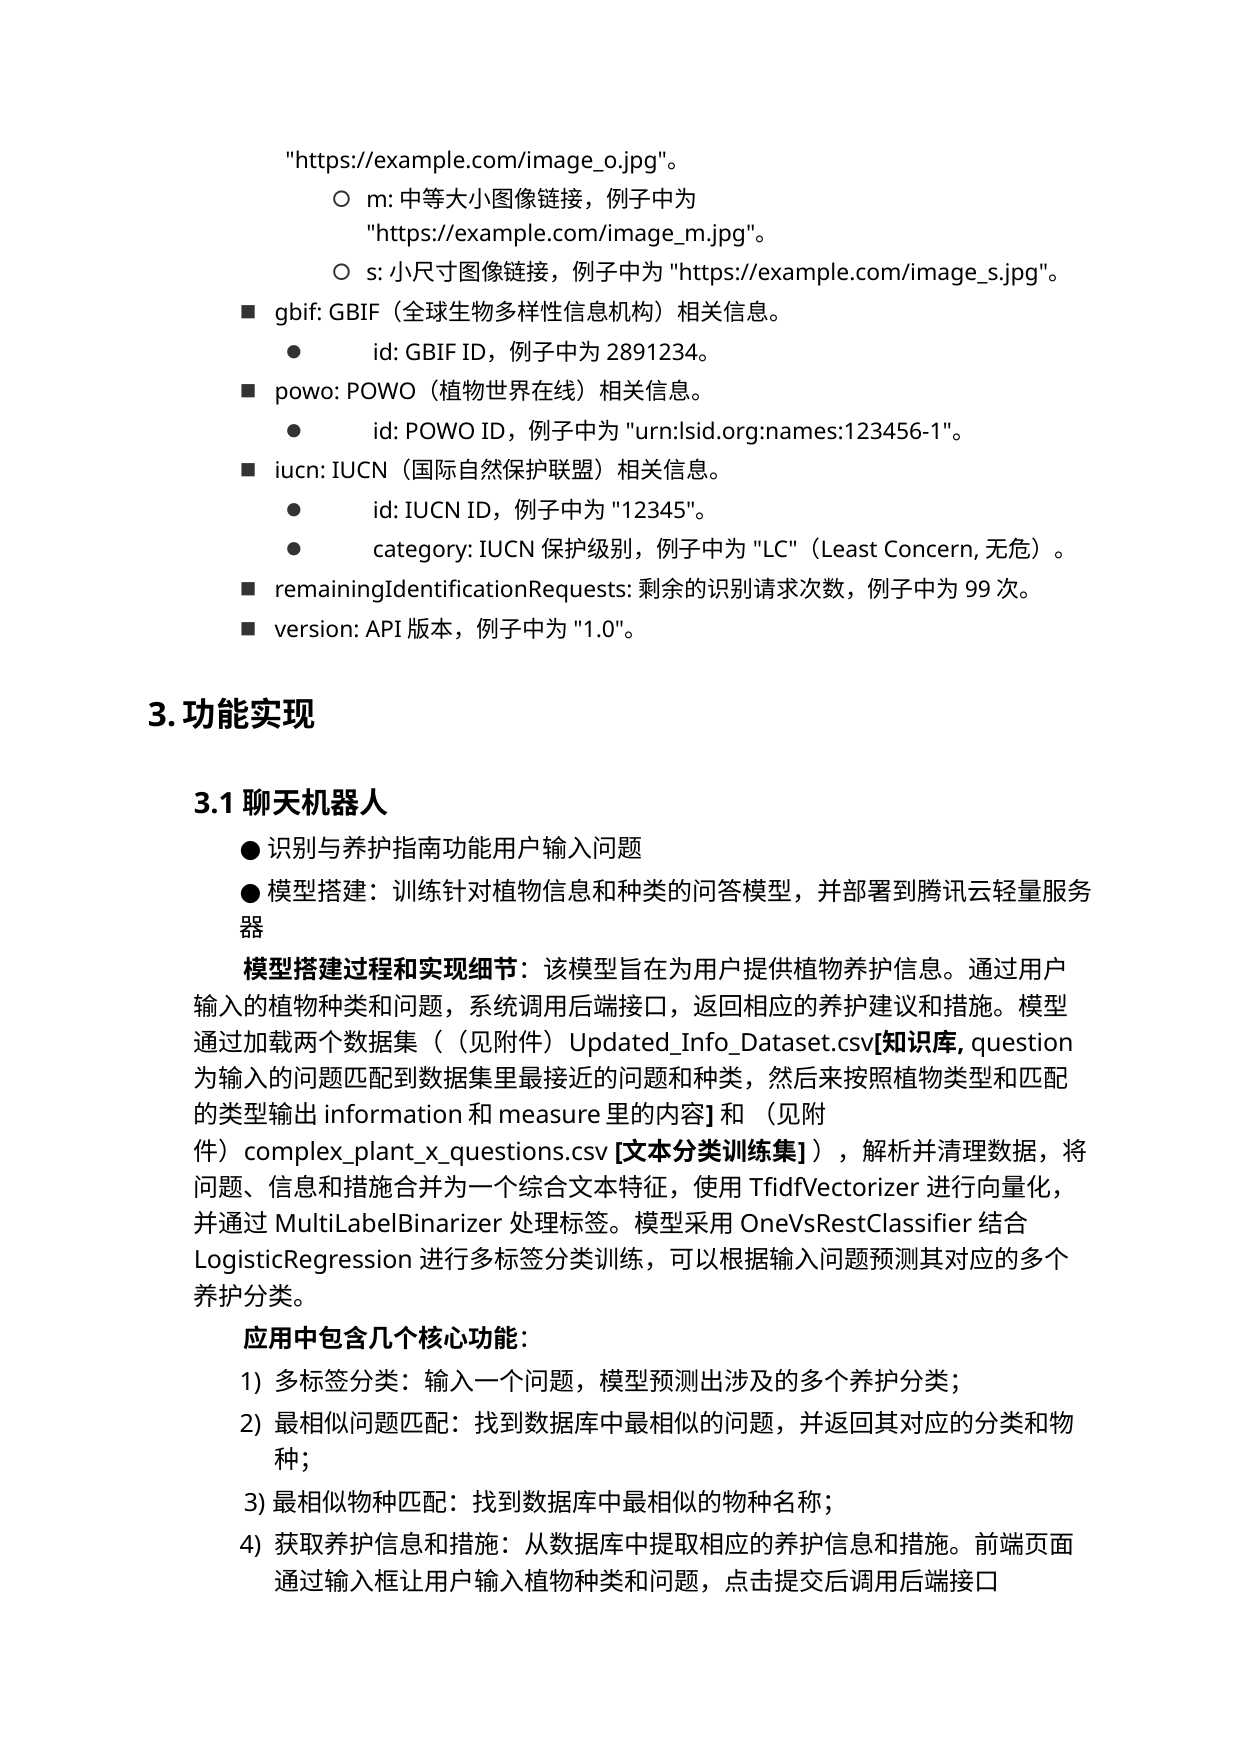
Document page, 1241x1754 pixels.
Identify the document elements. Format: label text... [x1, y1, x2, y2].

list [285, 142, 1093, 175]
text 应用中包含几个核心功能： [193, 1318, 1093, 1355]
list version: API 版本，例子中为 "1.0"。 [239, 611, 1093, 644]
subtitle 3.1 聊天机器人 [193, 780, 1093, 822]
list category: IUCN 保护级别，例子中为 "LC"（Least Concern, 无危）。 [285, 531, 1093, 565]
list 多标签分类：输入一个问题，模型预测出涉及的多个养护分类； [239, 1361, 1093, 1397]
list id: IUCN ID，例子中为 "12345"。 [285, 492, 1093, 525]
text 模型搭建过程和实现细节：该模型旨在为用户提供植物养护信息。通过用户输入的植物种类和问题，系统调用后端接口，返回相应的养护建议和措施。模型通过加载两个数据集（（见附件）Updated_Info_Dataset.csv[知识库, question为输入的问题匹配到数据集里最接近的问题和种类，然后来按照植物类型和匹配的类型输出information和measure里的内容] 和 （见附件）complex_plant_x_questions.csv [文本分类训练集] ），解析并清理数据，将问题、信息和措施合并为一个综合文本特征，使用 TfidfVectorizer 进行向量化，并通过 MultiLabelBinarizer 处理标签。模型采用 OneVsRestClassifier 结合 LogisticRegression 进行多标签分类训练，可以根据输入问题预测其对应的多个养护分类。 [193, 950, 1093, 1312]
subtitle 功能实现 [148, 688, 1093, 736]
list id: GBIF ID，例子中为 2891234。 [285, 333, 1093, 367]
list iucn: IUCN（国际自然保护联盟）相关信息。 [239, 452, 1093, 486]
text ● 模型搭建：训练针对植物信息和种类的问答模型，并部署到腾讯云轻量服务器 [239, 871, 1093, 943]
list gbif: GBIF（全球生物多样性信息机构）相关信息。 [239, 294, 1093, 327]
list remainingIdentificationRequests: 剩余的识别请求次数，例子中为 99 次。 [239, 571, 1093, 604]
list powo: POWO（植物世界在线）相关信息。 [239, 373, 1093, 406]
text 3) 最相似物种匹配：找到数据库中最相似的物种名称； [193, 1482, 1093, 1518]
list s: 小尺寸图像链接，例子中为 "https://example.com/image_s.jpg"。 [331, 254, 1093, 288]
list m: 中等大小图像链接，例子中为 "https://example.com/image_m.jpg"。 [331, 181, 1093, 248]
text ● 识别与养护指南功能用户输入问题 [239, 828, 1093, 865]
list 最相似问题匹配：找到数据库中最相似的问题，并返回其对应的分类和物种； [239, 1403, 1093, 1476]
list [239, 1525, 1093, 1597]
list id: POWO ID，例子中为 "urn:lsid.org:names:123456-1"。 [285, 413, 1093, 446]
